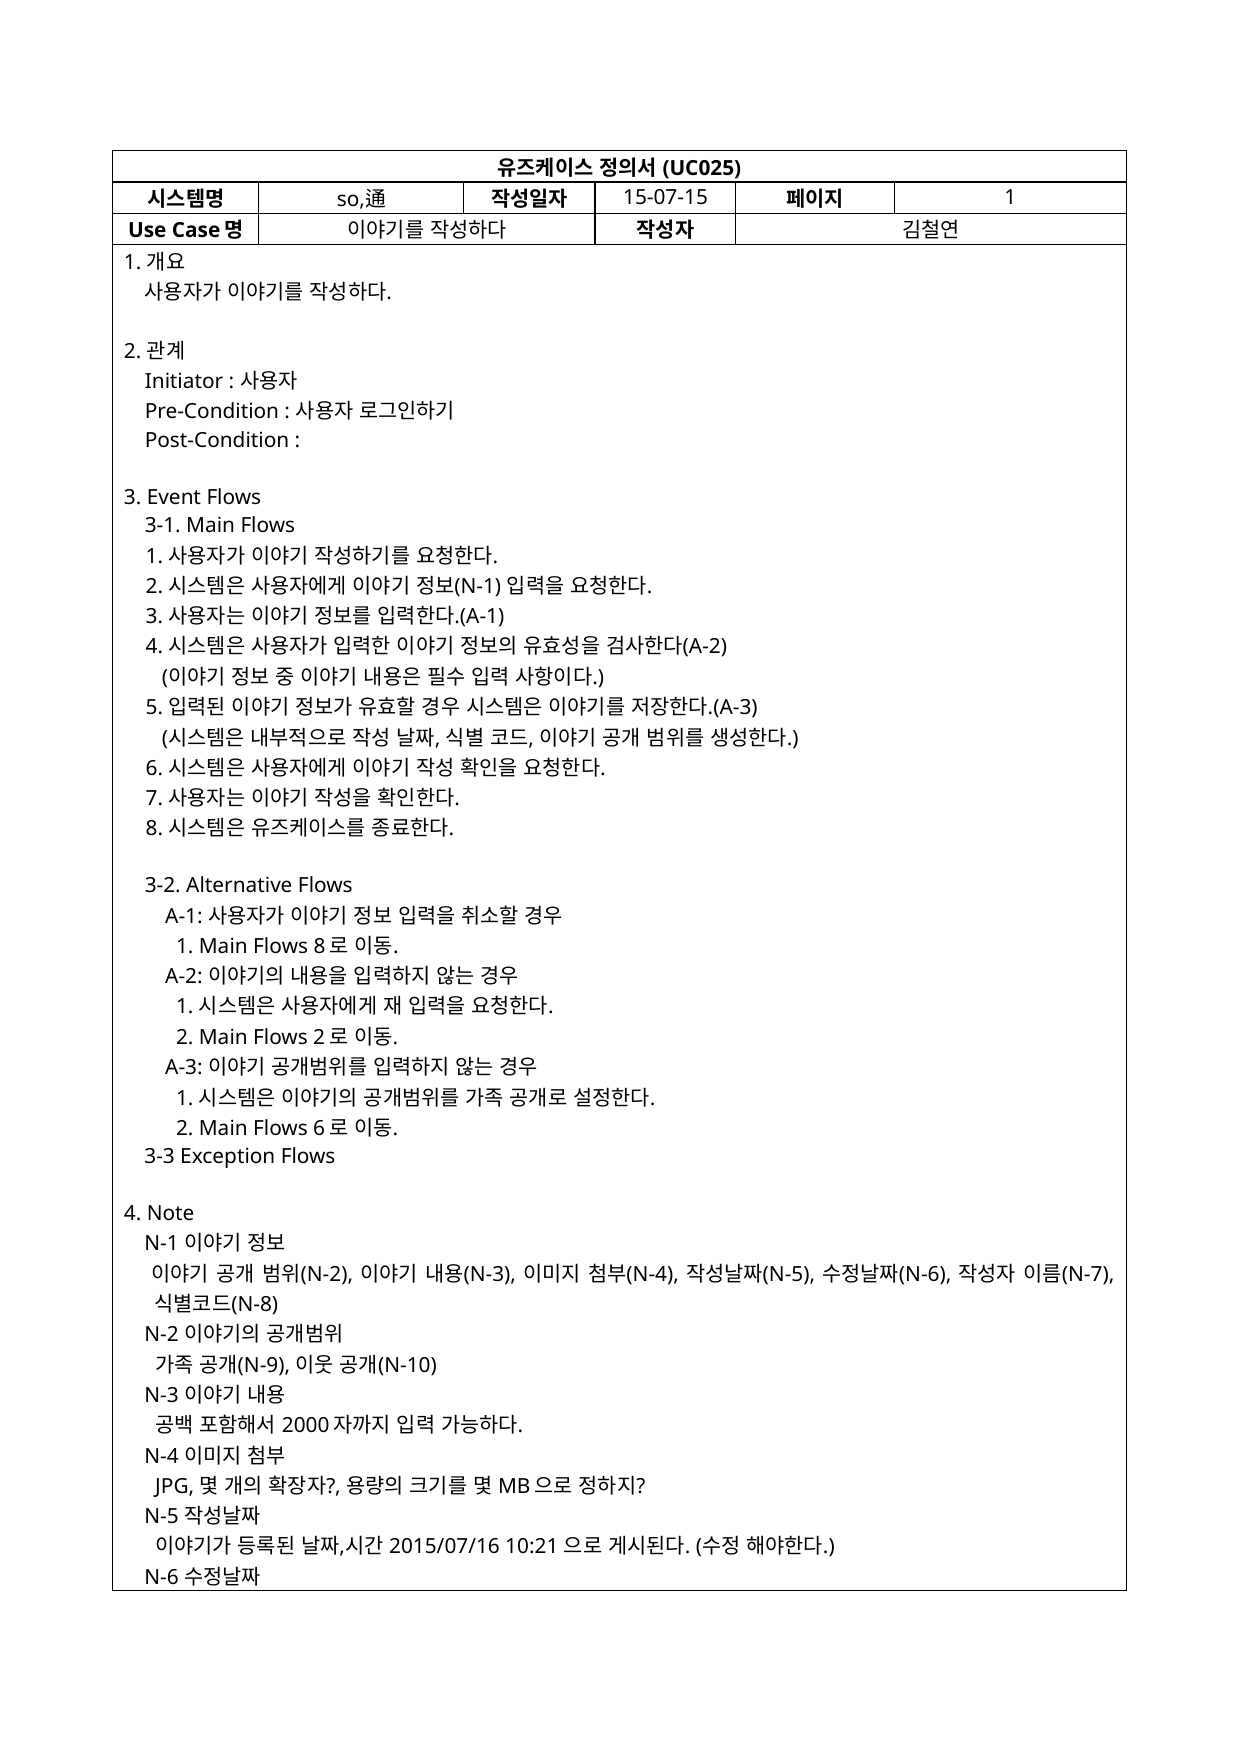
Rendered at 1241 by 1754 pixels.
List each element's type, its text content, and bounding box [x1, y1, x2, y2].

table_cell Use Case명 [113, 214, 258, 244]
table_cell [113, 245, 1126, 1590]
table_cell 작성일자 [464, 183, 594, 213]
table_cell so,通 [259, 183, 463, 213]
table_cell 1 [895, 183, 1126, 213]
table_cell 김철연 [736, 214, 1126, 244]
table_cell 15-07-15 [596, 183, 735, 213]
table_cell 페이지 [736, 183, 894, 213]
table_cell 시스템명 [113, 183, 258, 213]
table_cell 작성자 [596, 214, 735, 244]
table_cell 이야기를 작성하다 [259, 214, 594, 244]
table_header 유즈케이스 정의서 (UC025) [113, 151, 1126, 181]
